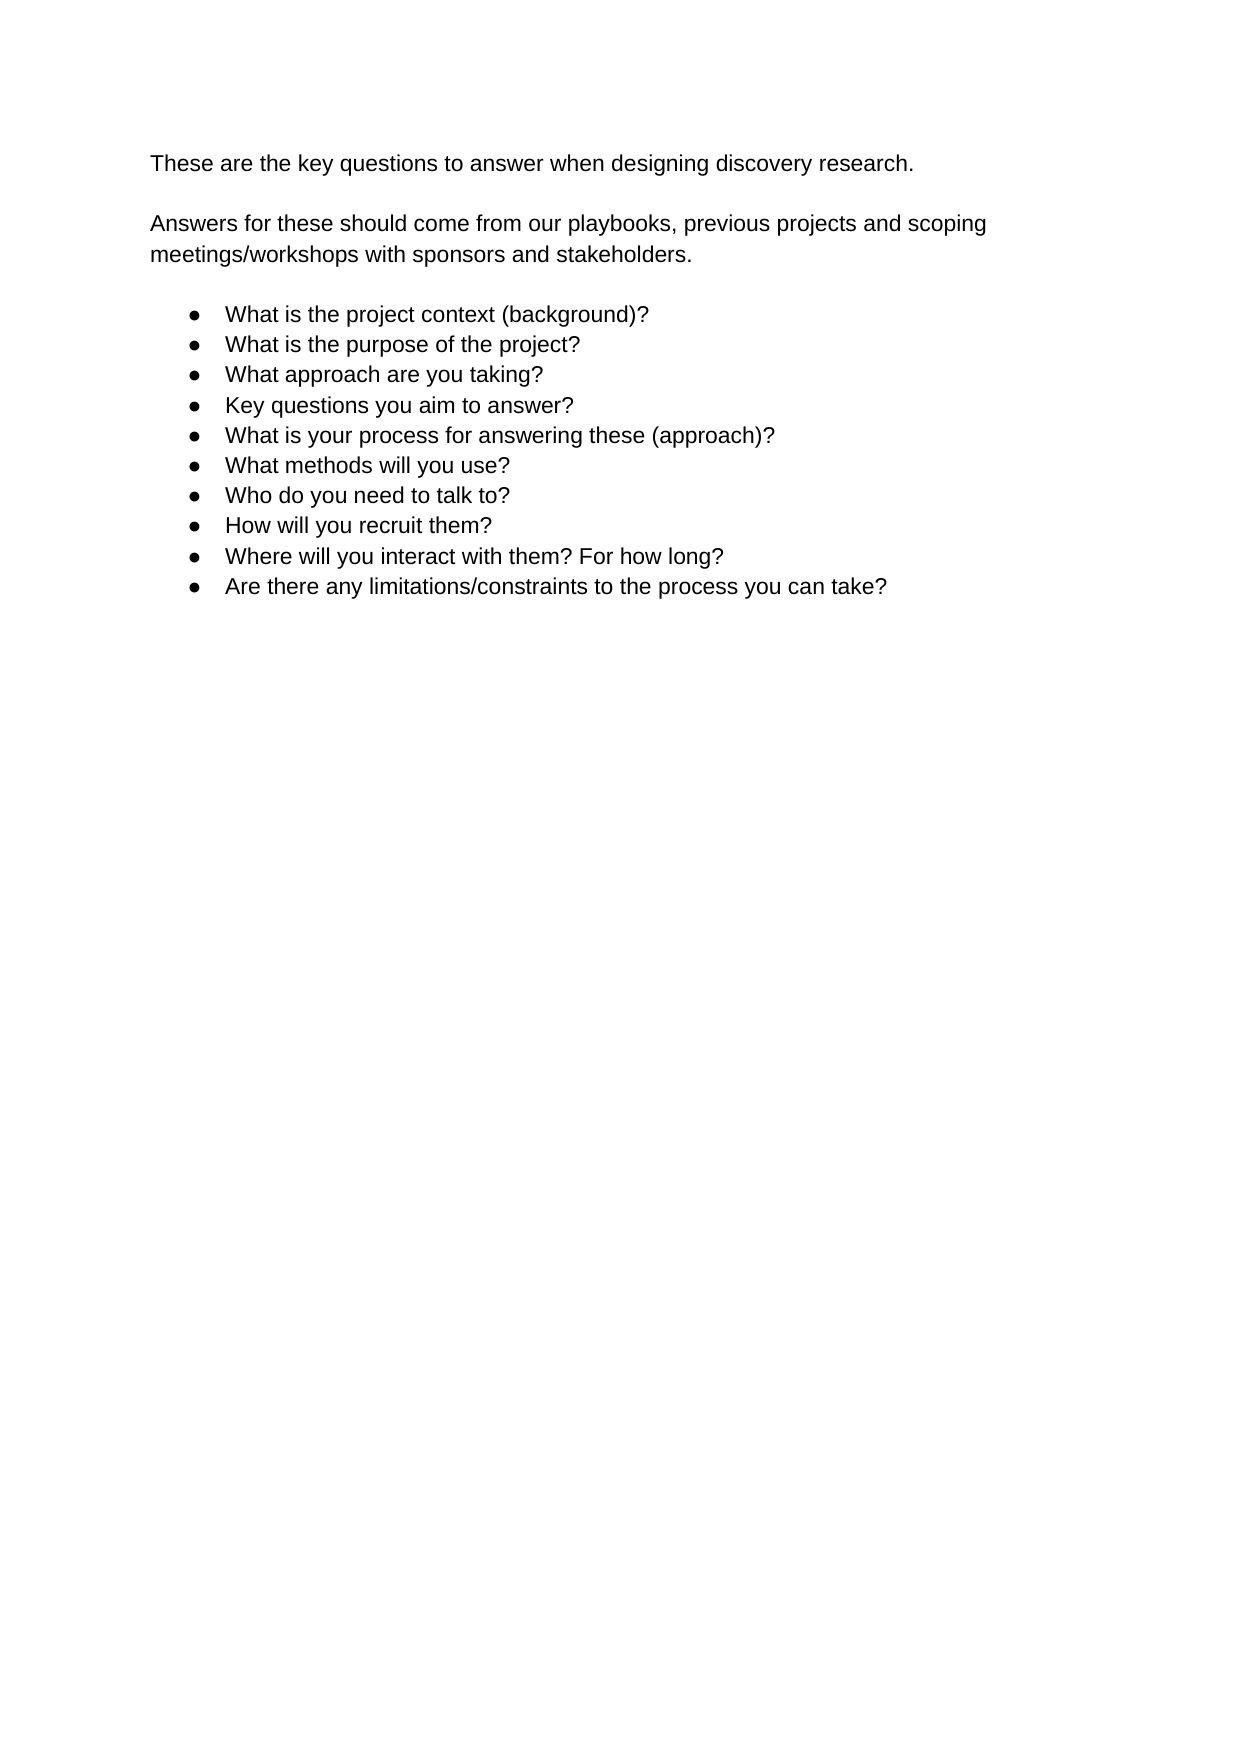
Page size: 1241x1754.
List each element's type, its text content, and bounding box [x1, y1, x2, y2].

list What is the purpose of the project? [187, 331, 1090, 358]
list Where will you interact with them? For how long? [187, 543, 1090, 569]
list Key questions you aim to answer? [187, 392, 1090, 418]
list What approach are you taking? [187, 361, 1090, 388]
text Answers for these should come from our playbooks, previous projects and scoping meetings/workshops with sponsors and stakeholders. [150, 210, 1090, 267]
list Are there any limitations/constraints to the process you can take? [187, 573, 1090, 599]
list How will you recruit them? [187, 512, 1090, 539]
list What methods will you use? [187, 452, 1090, 478]
list What is the project context (background)? [187, 301, 1090, 327]
text These are the key questions to answer when designing discovery research. [150, 150, 1090, 176]
list What is your process for answering these (approach)? [187, 422, 1090, 448]
list Who do you need to talk to? [187, 482, 1090, 509]
